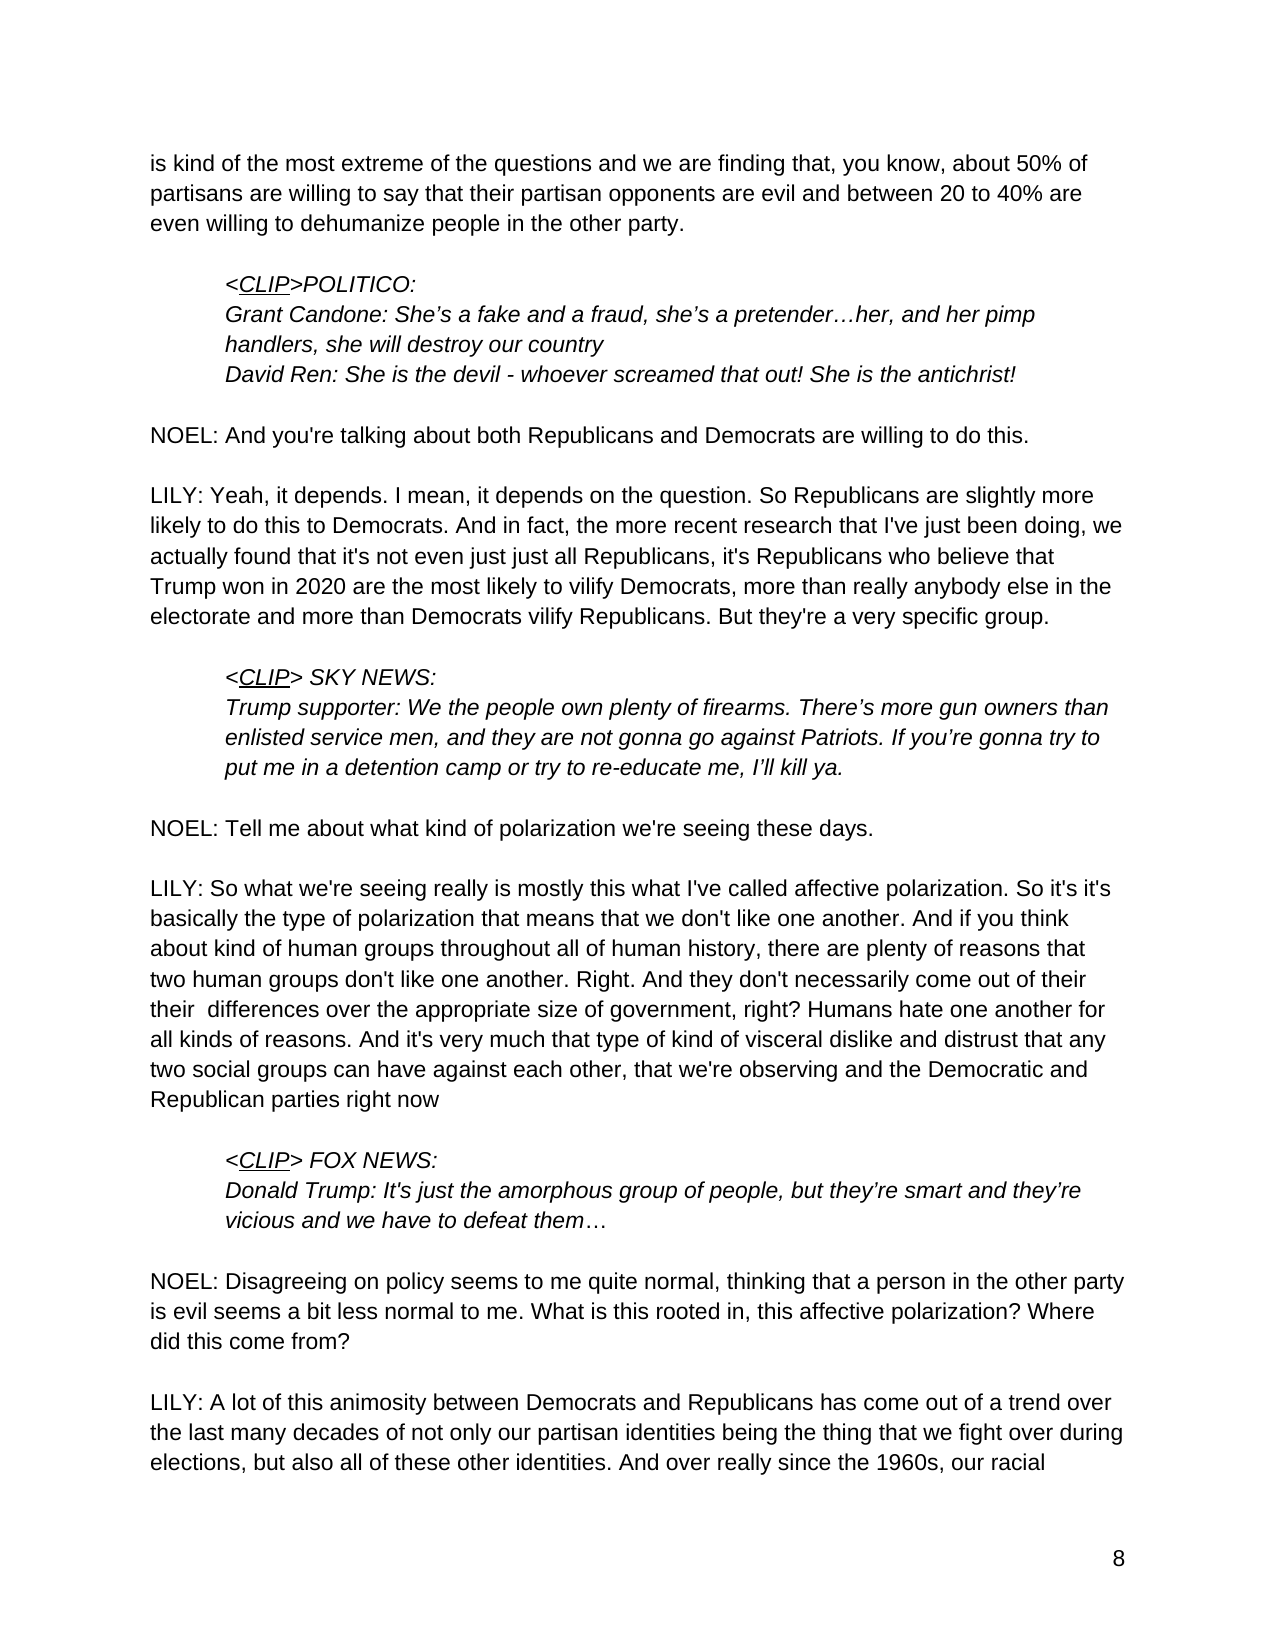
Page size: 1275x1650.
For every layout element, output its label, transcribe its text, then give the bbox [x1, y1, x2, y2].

text <CLIP>POLITICO: [225, 271, 1125, 297]
text David Ren: She is the devil - whoever screamed that out! She is the antichrist! [225, 361, 1125, 388]
text Grant Candone: She’s a fake and a fraud, she’s a pretender…her, and her pimp handlers, she will destroy our country [225, 301, 1125, 358]
text NOEL: Disagreeing on policy seems to me quite normal, thinking that a person in the other party is evil seems a bit less normal to me. What is this rooted in, this affective polarization? Where did this come from? [150, 1268, 1125, 1354]
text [150, 150, 1125, 237]
text LILY: Yeah, it depends. I mean, it depends on the question. So Republicans are slightly more likely to do this to Democrats. And in fact, the more recent research that I've just been doing, we actually found that it's not even just just all Republicans, it's Republicans who believe that Trump won in 2020 are the most likely to vilify Democrats, more than really anybody else in the electorate and more than Democrats vilify Republicans. But they're a very specific group. [150, 482, 1125, 629]
text Donald Trump: It's just the amorphous group of people, but they’re smart and they’re vicious and we have to defeat them… [225, 1177, 1125, 1234]
text Trump supporter: We the people own plenty of firearms. There’s more gun owners than enlisted service men, and they are not gonna go against Patriots. If you’re gonna try to put me in a detention camp or try to re-educate me, I’ll kill ya. [225, 694, 1125, 781]
text NOEL: Tell me about what kind of polarization we're seeing these days. [150, 814, 1125, 841]
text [150, 1388, 1125, 1475]
text <CLIP> FOX NEWS: [225, 1147, 1125, 1173]
text <CLIP> SKY NEWS: [225, 663, 1125, 690]
text LILY: So what we're seeing really is mostly this what I've called affective polarization. So it's it's basically the type of polarization that means that we don't like one another. And if you think about kind of human groups throughout all of human history, there are plenty of reasons that two human groups don't like one another. Right. And they don't necessarily come out of their their differences over the appropriate size of government, right? Humans hate one another for all kinds of reasons. And it's very much that type of kind of visceral dislike and distrust that any two social groups can have against each other, that we're observing and the Democratic and Republican parties right now [150, 875, 1125, 1113]
text NOEL: And you're talking about both Republicans and Democrats are willing to do this. [150, 422, 1125, 448]
